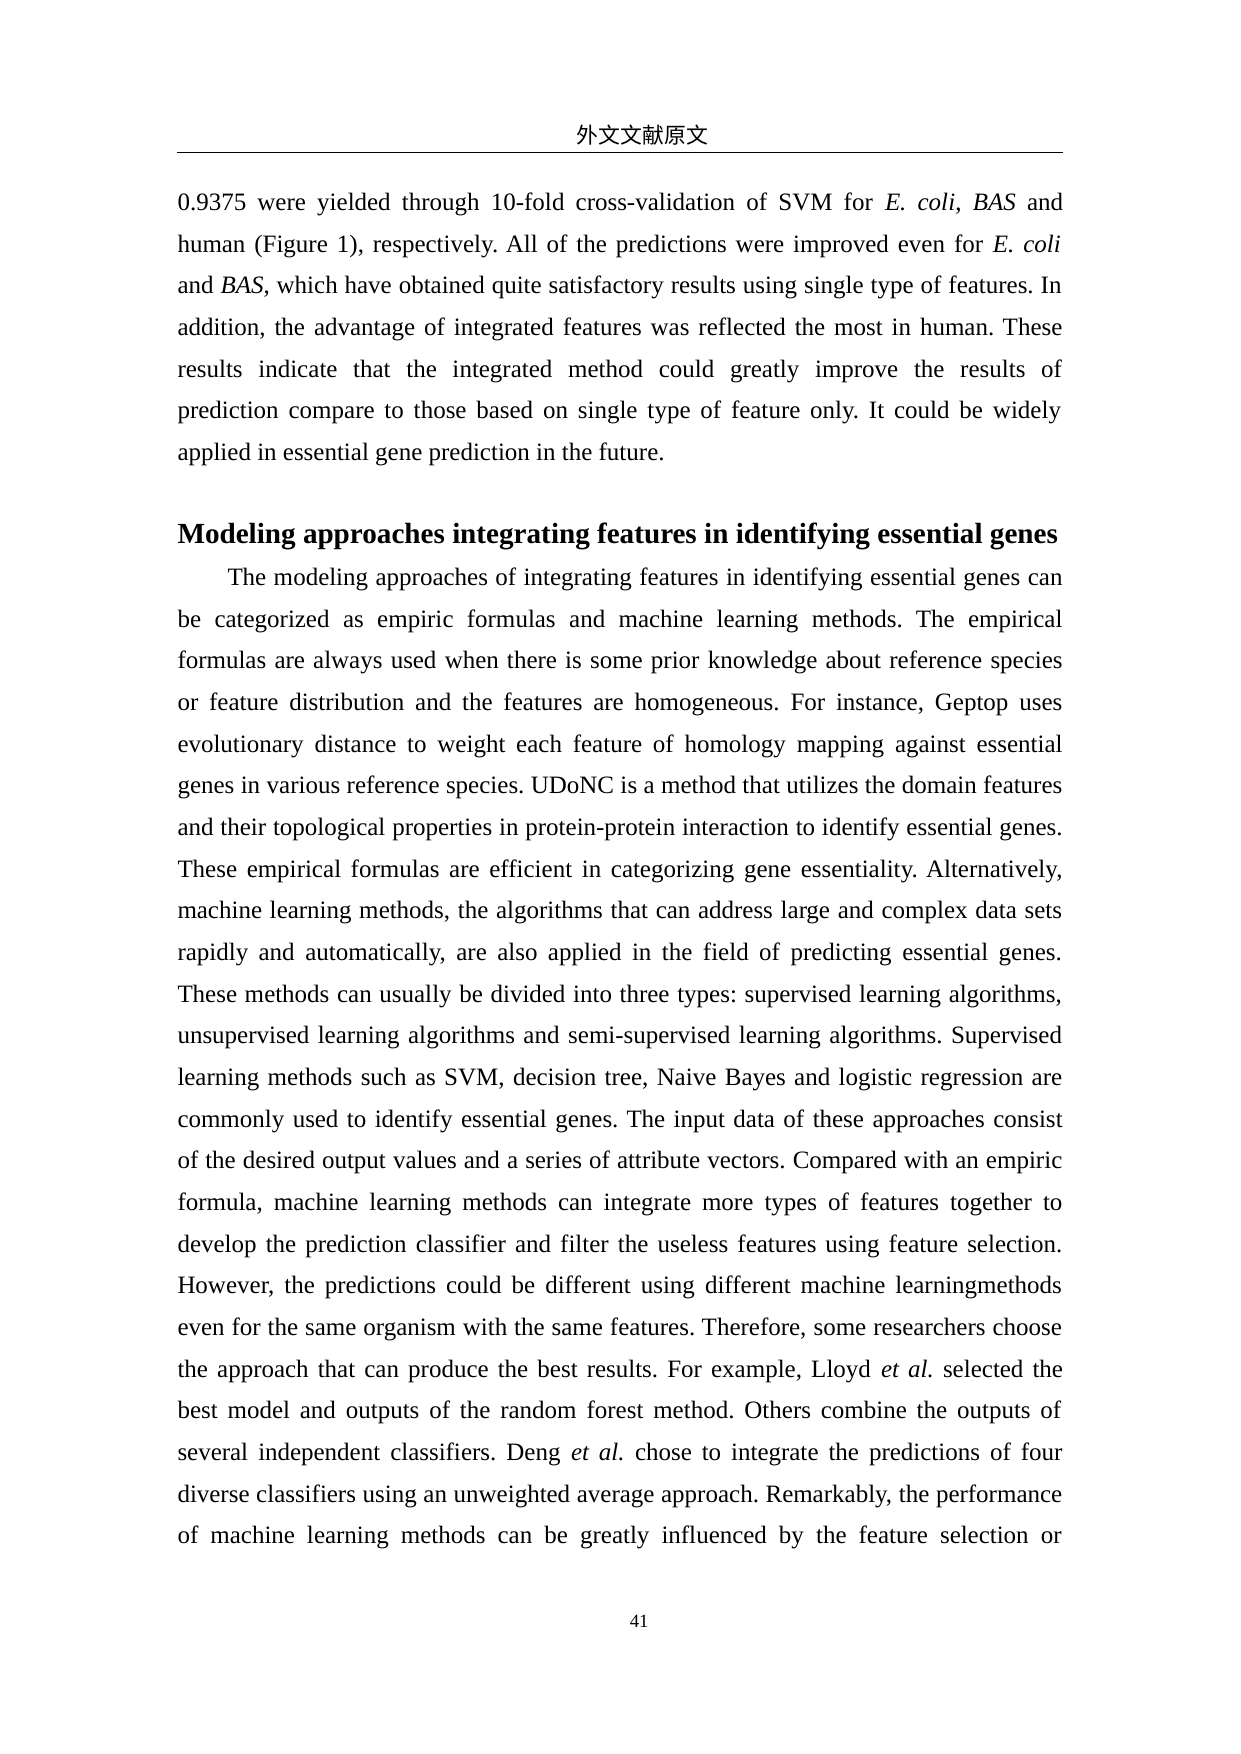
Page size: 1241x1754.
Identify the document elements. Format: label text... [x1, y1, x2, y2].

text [177, 552, 1063, 1552]
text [177, 177, 1063, 469]
text Modeling approaches integrating features in identifying essential genes [177, 511, 1063, 552]
